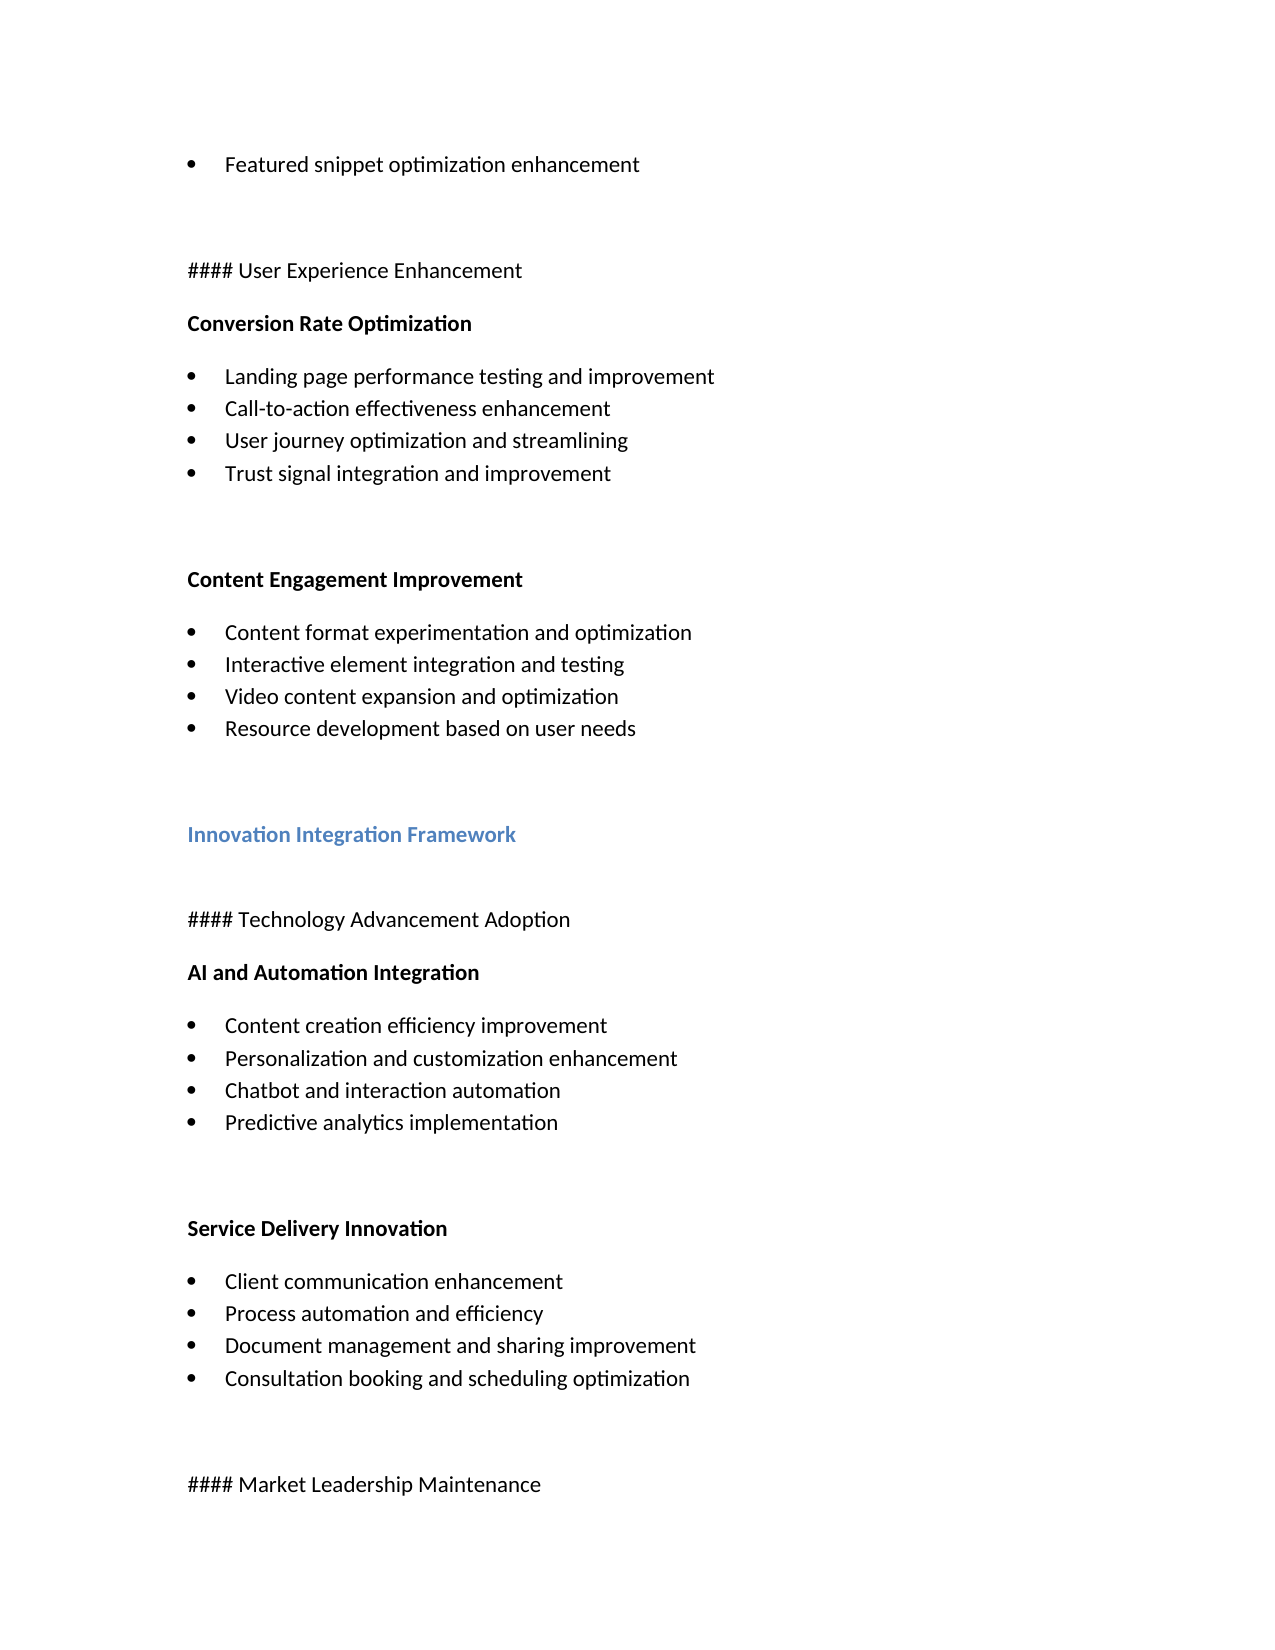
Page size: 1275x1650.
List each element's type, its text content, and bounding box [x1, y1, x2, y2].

text Content Engagement Improvement [187, 565, 1087, 593]
list Chatbot and interaction automation [187, 1076, 1087, 1104]
text AI and Automation Integration [187, 958, 1087, 987]
text Service Delivery Innovation [187, 1214, 1087, 1242]
list Process automation and efficiency [187, 1299, 1087, 1327]
list Consultation booking and scheduling optimization [187, 1364, 1087, 1392]
text Conversion Rate Optimization [187, 309, 1087, 337]
list Personalization and customization enhancement [187, 1044, 1087, 1072]
text #### User Experience Enhancement [187, 256, 1087, 284]
list Resource development based on user needs [187, 714, 1087, 742]
list Content creation efficiency improvement [187, 1012, 1087, 1039]
list Featured snippet optimization enhancement [187, 150, 1087, 178]
list Call-to-action effectiveness enhancement [187, 394, 1087, 422]
list Predictive analytics implementation [187, 1108, 1087, 1136]
text #### Market Leadership Maintenance [187, 1470, 1087, 1498]
list User journey optimization and streamlining [187, 426, 1087, 454]
list Document management and sharing improvement [187, 1332, 1087, 1359]
list Trust signal integration and improvement [187, 459, 1087, 487]
list Video content expansion and optimization [187, 682, 1087, 710]
list Interactive element integration and testing [187, 650, 1087, 678]
list Content format experimentation and optimization [187, 618, 1087, 646]
text #### Technology Advancement Adoption [187, 906, 1087, 933]
list Client communication enhancement [187, 1267, 1087, 1295]
list Landing page performance testing and improvement [187, 362, 1087, 390]
subtitle Innovation Integration Framework [187, 820, 1087, 848]
